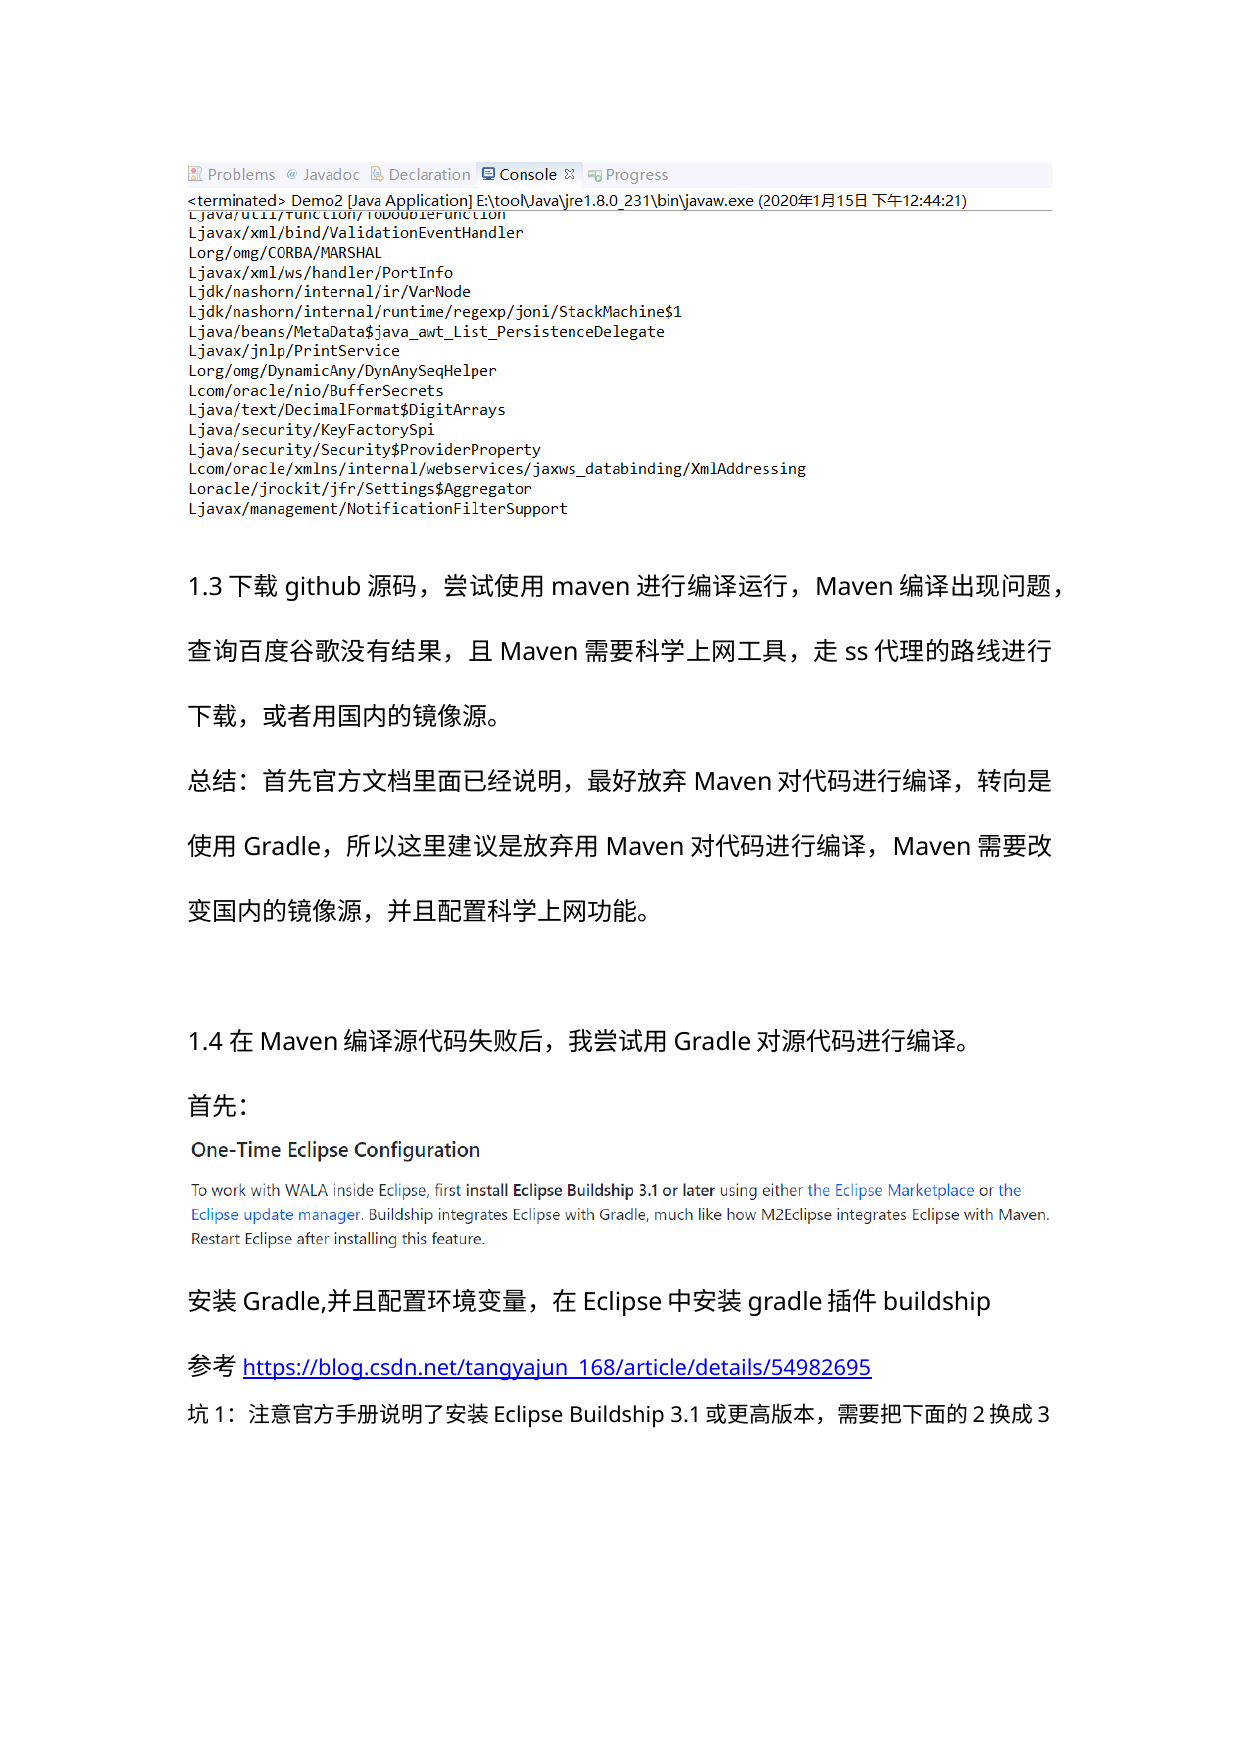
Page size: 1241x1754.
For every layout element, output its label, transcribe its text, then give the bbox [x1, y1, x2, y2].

text 1.4 在Maven编译源代码失败后，我尝试用Gradle对源代码进行编译。 [187, 1007, 1053, 1072]
text 总结：首先官方文档里面已经说明，最好放弃Maven对代码进行编译，转向是使用Gradle，所以这里建议是放弃用Maven对代码进行编译，Maven需要改变国内的镜像源，并且配置科学上网功能。 [187, 747, 1053, 942]
text 安装Gradle,并且配置环境变量，在Eclipse中安装gradle插件buildship [187, 1267, 1053, 1332]
text 首先： [187, 1072, 1053, 1137]
picture [187, 1137, 1053, 1252]
text 参考https://blog.csdn.net/tangyajun_168/article/details/54982695 [187, 1332, 1053, 1397]
text 1.3下载github源码，尝试使用maven进行编译运行，Maven编译出现问题，查询百度谷歌没有结果，且Maven需要科学上网工具，走ss代理的路线进行下载，或者用国内的镜像源。 [187, 552, 1053, 747]
text 坑1：注意官方手册说明了安装Eclipse Buildship 3.1或更高版本，需要把下面的2换成3 [187, 1397, 1053, 1429]
picture [187, 162, 1053, 523]
